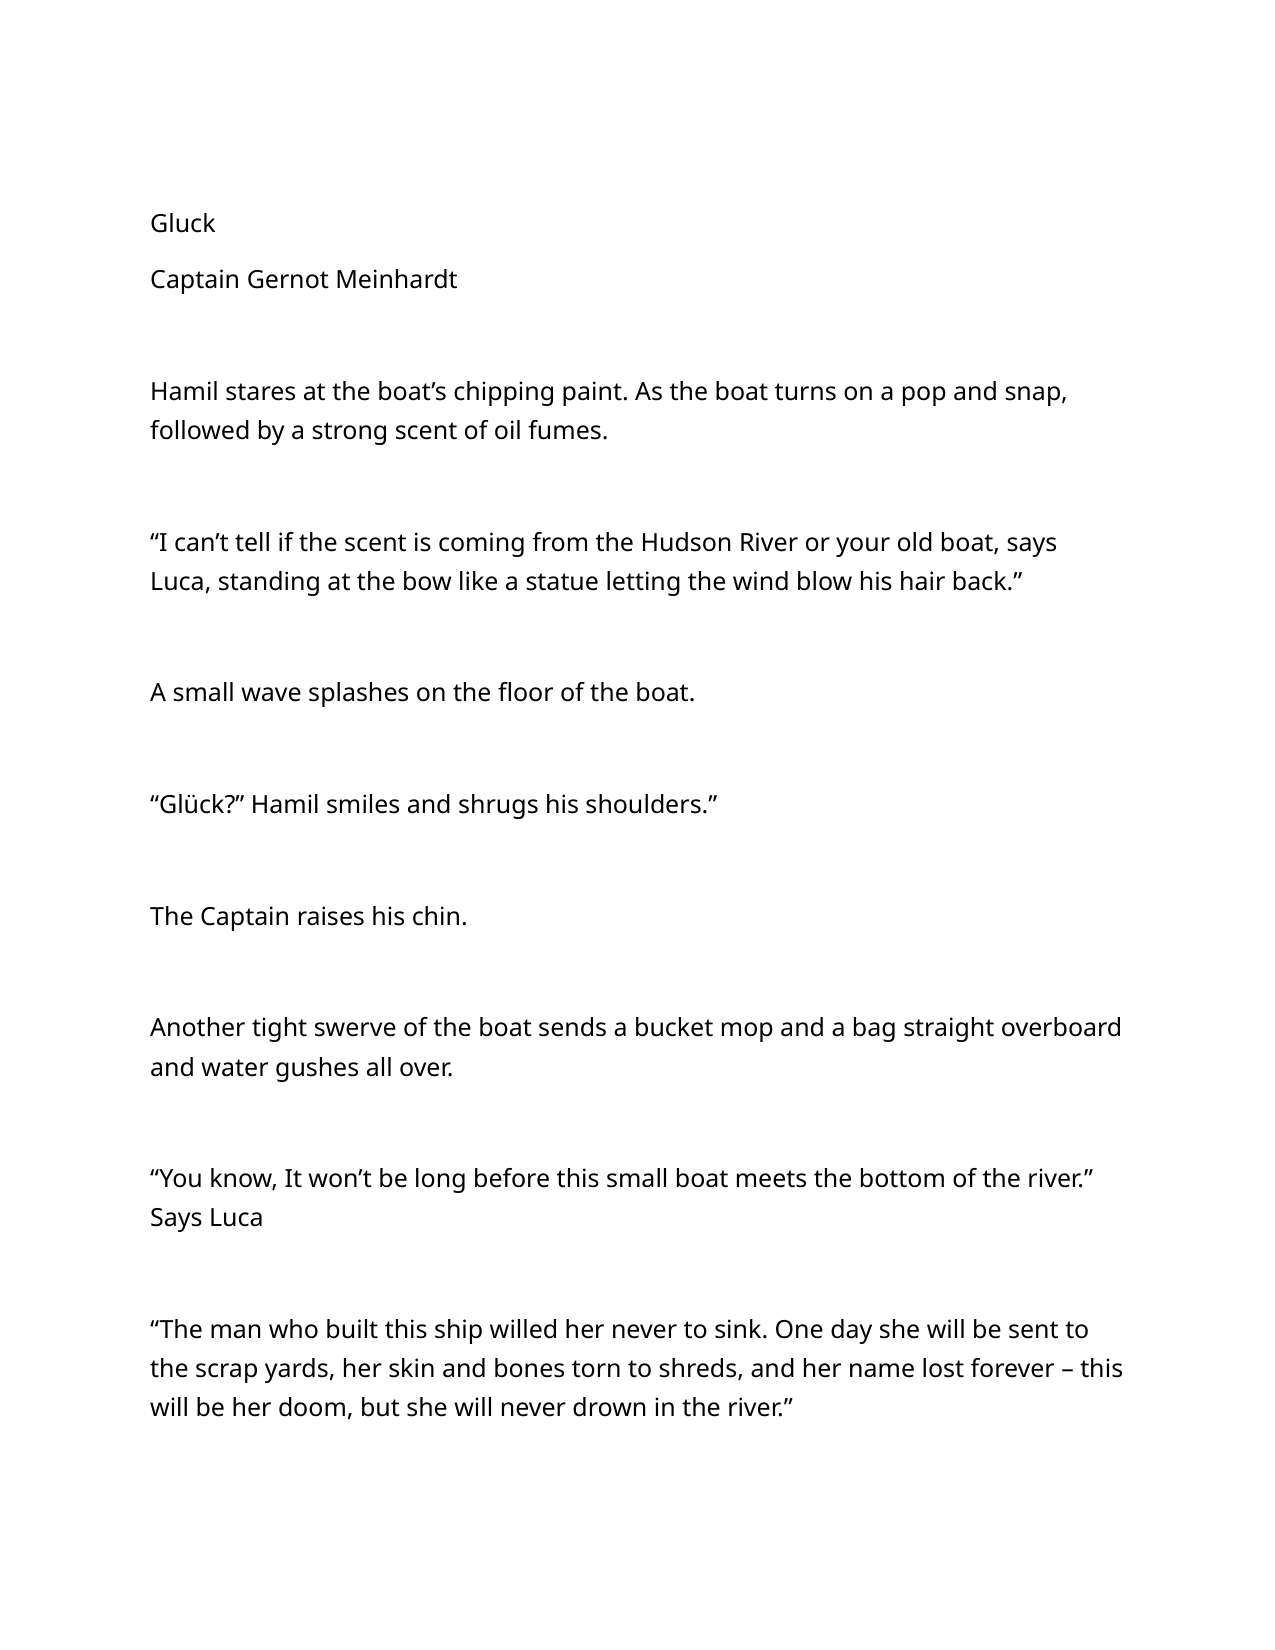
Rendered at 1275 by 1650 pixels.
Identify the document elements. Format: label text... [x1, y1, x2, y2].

text A small wave splashes on the floor of the boat. [150, 675, 1125, 709]
text The Captain raises his chin. [150, 898, 1125, 932]
text Gluck [150, 206, 1125, 240]
text Another tight swerve of the boat sends a bucket mop and a bag straight overboard and water gushes all over. [150, 1010, 1125, 1083]
text Hamil stares at the boat’s chipping paint. As the boat turns on a pop and snap, followed by a strong scent of oil fumes. [150, 373, 1125, 447]
text “The man who built this ship willed her never to sink. One day she will be sent to the scrap yards, her skin and bones torn to shreds, and her name lost forever – this will be her doom, but she will never drown in the river.” [150, 1312, 1125, 1424]
text “You know, It won’t be long before this small boat meets the bottom of the river.” Says Luca [150, 1161, 1125, 1234]
text “I can’t tell if the scent is coming from the Hudson River or your old boat, says Luca, standing at the bow like a statue letting the wind blow his hair back.” [150, 524, 1125, 597]
text Captain Gernot Meinhardt [150, 262, 1125, 296]
text “Glück?” Hamil smiles and shrugs his shoulders.” [150, 787, 1125, 821]
